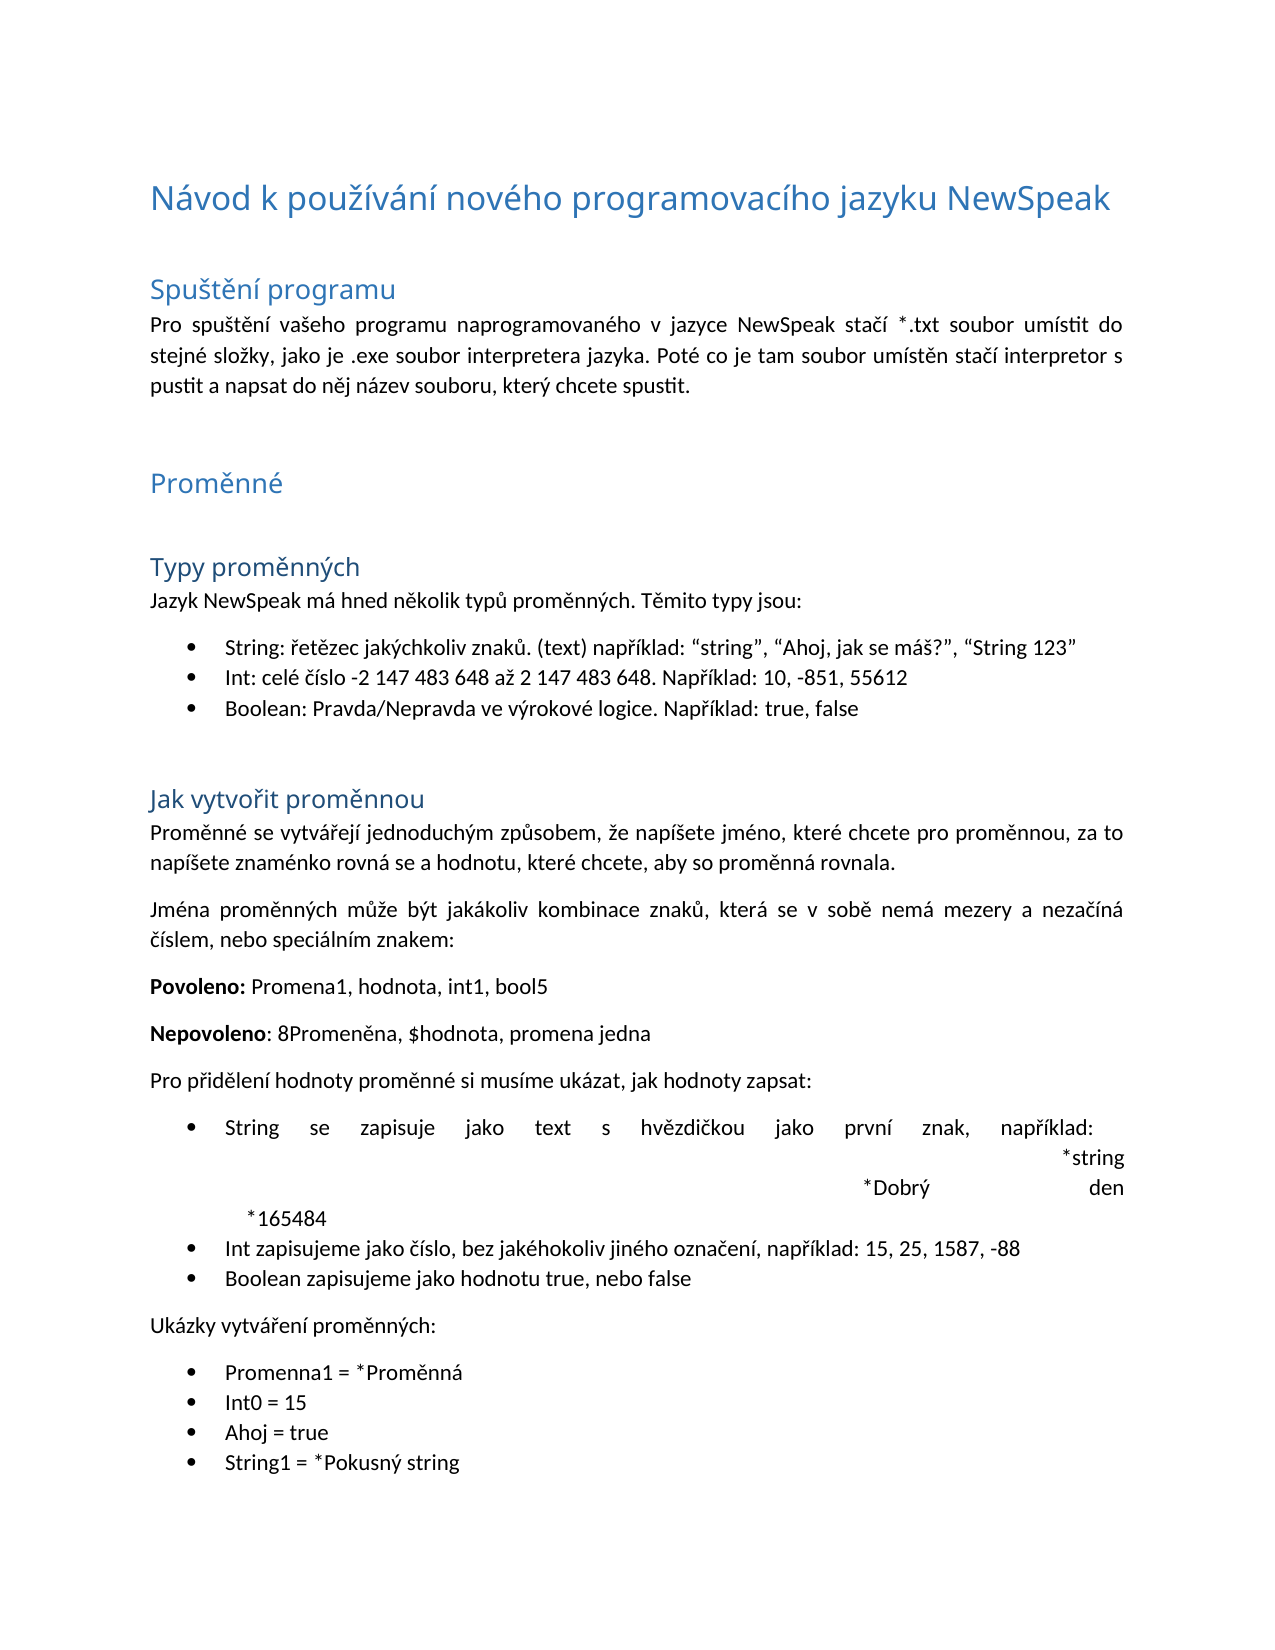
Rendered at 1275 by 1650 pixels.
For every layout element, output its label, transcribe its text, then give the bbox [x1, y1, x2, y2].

text Pro přidělení hodnoty proměnné si musíme ukázat, jak hodnoty zapsat: [150, 1066, 1125, 1094]
list Int: celé číslo -2 147 483 648 až 2 147 483 648. Například: 10, -851, 55612 [187, 663, 1125, 692]
list Ahoj = true [187, 1418, 1125, 1446]
subtitle Jak vytvořit proměnnou [150, 782, 1125, 816]
subtitle Proměnné [150, 465, 1125, 502]
subtitle Návod k používání nového programovacího jazyku NewSpeak [150, 175, 1125, 220]
list String: řetězec jakýchkoliv znaků. (text) například: “string”, “Ahoj, jak se máš?”, “String 123” [187, 633, 1125, 661]
list String1 = *Pokusný string [187, 1448, 1125, 1477]
subtitle Typy proměnných [150, 550, 1125, 584]
list Boolean zapisujeme jako hodnotu true, nebo false [187, 1264, 1125, 1292]
text Proměnné se vytvářejí jednoduchým způsobem, že napíšete jméno, které chcete pro proměnnou, za to napíšete znaménko rovná se a hodnotu, které chcete, aby so proměnná rovnala. [150, 818, 1125, 877]
list Int zapisujeme jako číslo, bez jakéhokoliv jiného označení, například: 15, 25, 1587, -88 [187, 1234, 1125, 1262]
list String se zapisuje jako text s hvězdičkou jako první znak, například: *string *Dobrý den *165484 [187, 1113, 1125, 1232]
text Pro spuštění vašeho programu naprogramovaného v jazyce NewSpeak stačí *.txt soubor umístit do stejné složky, jako je .exe soubor interpretera jazyka. Poté co je tam soubor umístěn stačí interpretor s pustit a napsat do něj název souboru, který chcete spustit. [150, 311, 1125, 399]
text Jména proměnných může být jakákoliv kombinace znaků, která se v sobě nemá mezery a nezačíná číslem, nebo speciálním znakem: [150, 895, 1125, 954]
text Ukázky vytváření proměnných: [150, 1311, 1125, 1339]
subtitle Spuštění programu [150, 271, 1125, 308]
text Nepovoleno: 8Promeněna, $hodnota, promena jedna [150, 1019, 1125, 1047]
list Boolean: Pravda/Nepravda ve výrokové logice. Například: true, false [187, 694, 1125, 722]
text Jazyk NewSpeak má hned několik typů proměnných. Těmito typy jsou: [150, 586, 1125, 614]
text Povoleno: Promena1, hodnota, int1, bool5 [150, 972, 1125, 1001]
list Int0 = 15 [187, 1388, 1125, 1416]
list Promenna1 = *Proměnná [187, 1358, 1125, 1386]
